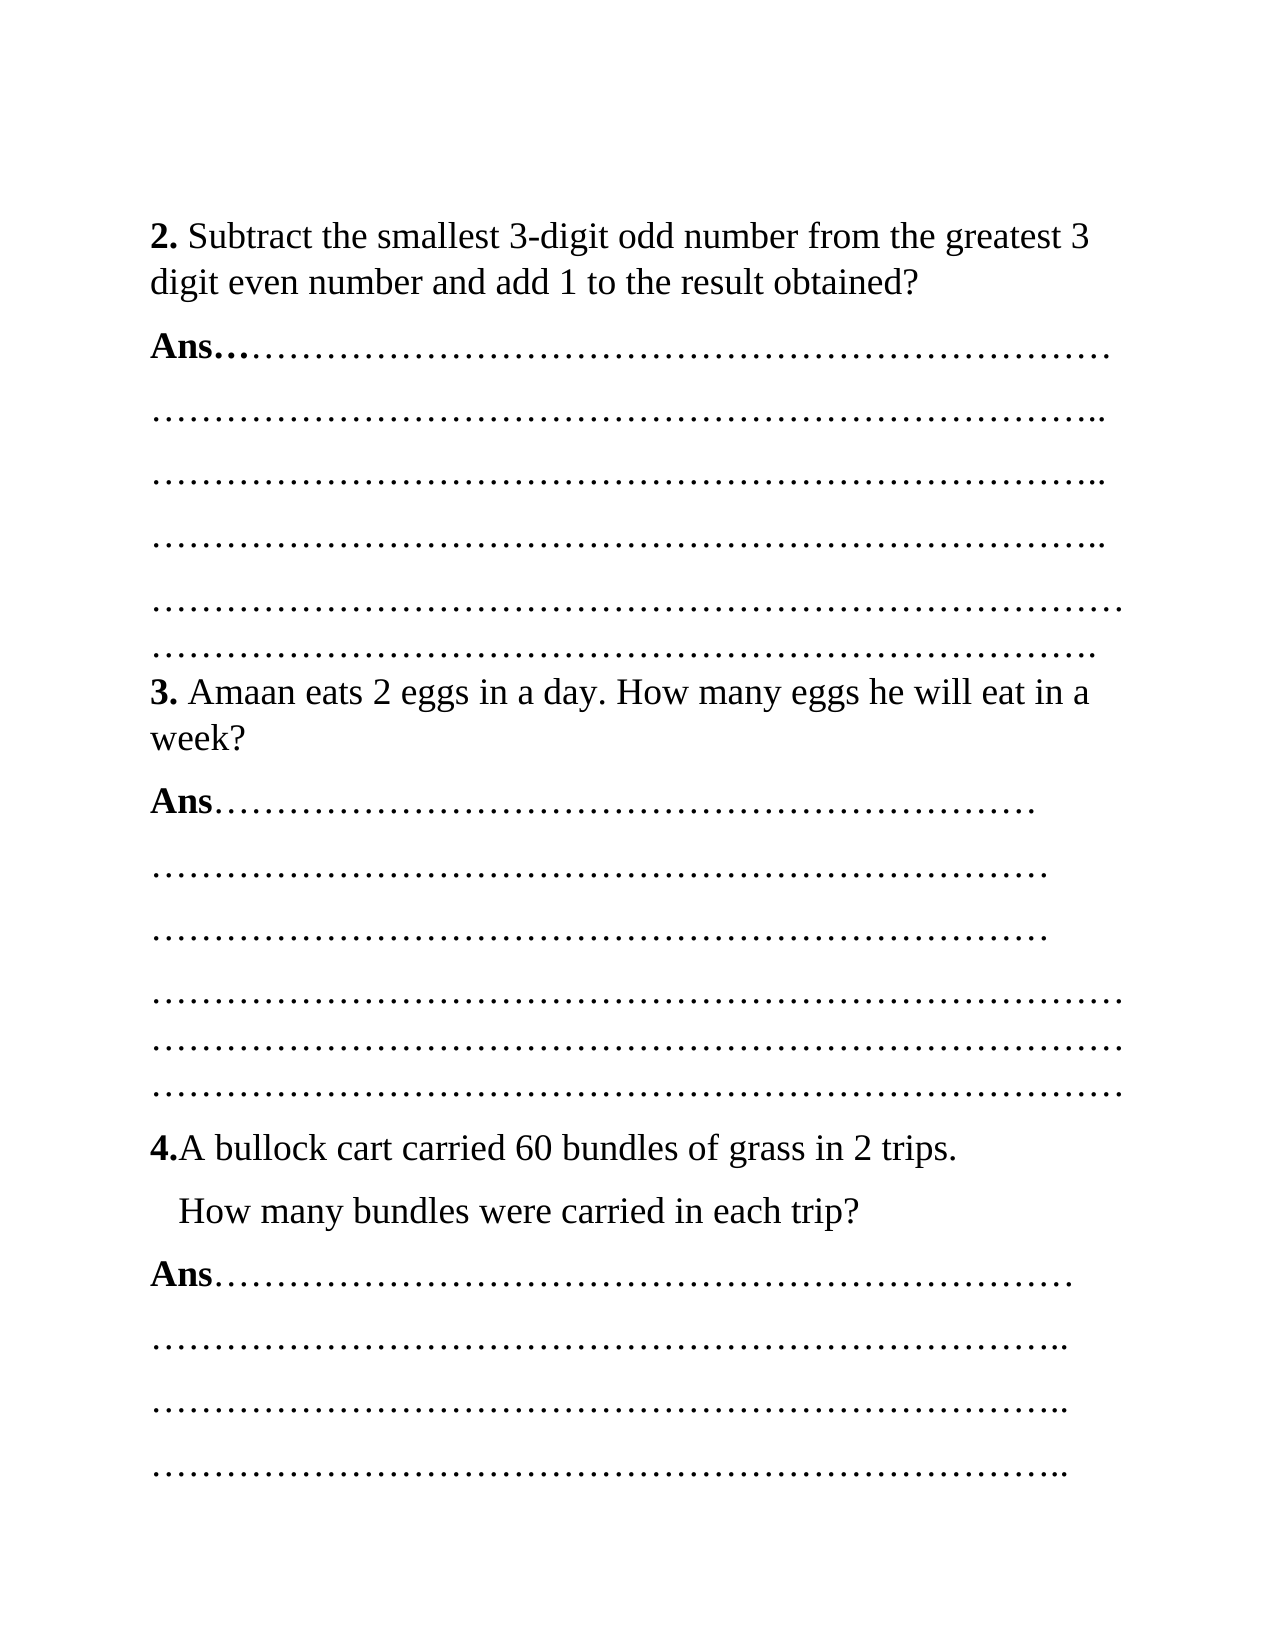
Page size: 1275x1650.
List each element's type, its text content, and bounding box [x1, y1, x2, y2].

text ………………………………………………………………….. [150, 386, 1125, 429]
text Ans…………………………………………………………… [150, 1251, 1125, 1294]
text ………………………………………………………………….. [150, 513, 1125, 556]
text Ans………………………………………………………… [150, 779, 1125, 822]
text Ans……………………………………………………………… [150, 323, 1125, 366]
text 2. Subtract the smallest 3-digit odd number from the greatest 3 digit even number and add 1 to the result obtained? [150, 213, 1125, 303]
text ………………………………………………………………….. [150, 449, 1125, 493]
text ……………………………………………………………… [150, 842, 1125, 885]
text ……………………………………………………………… [150, 905, 1125, 948]
text ………………………………………………………………………………………………………………………………………. 3. Amaan eats 2 eggs in a day. How many eggs he will eat in a week? [150, 576, 1125, 759]
text How many bundles were carried in each trip? [150, 1188, 1125, 1231]
text 4.A bullock cart carried 60 bundles of grass in 2 trips. [150, 1125, 1125, 1168]
text ……………………………………………………………………………………………………………………………………………………………………………………………………………… [150, 968, 1125, 1105]
text ……………………………………………………………….. [150, 1378, 1125, 1421]
text ……………………………………………………………….. [150, 1314, 1125, 1358]
text ……………………………………………………………….. [150, 1441, 1125, 1484]
